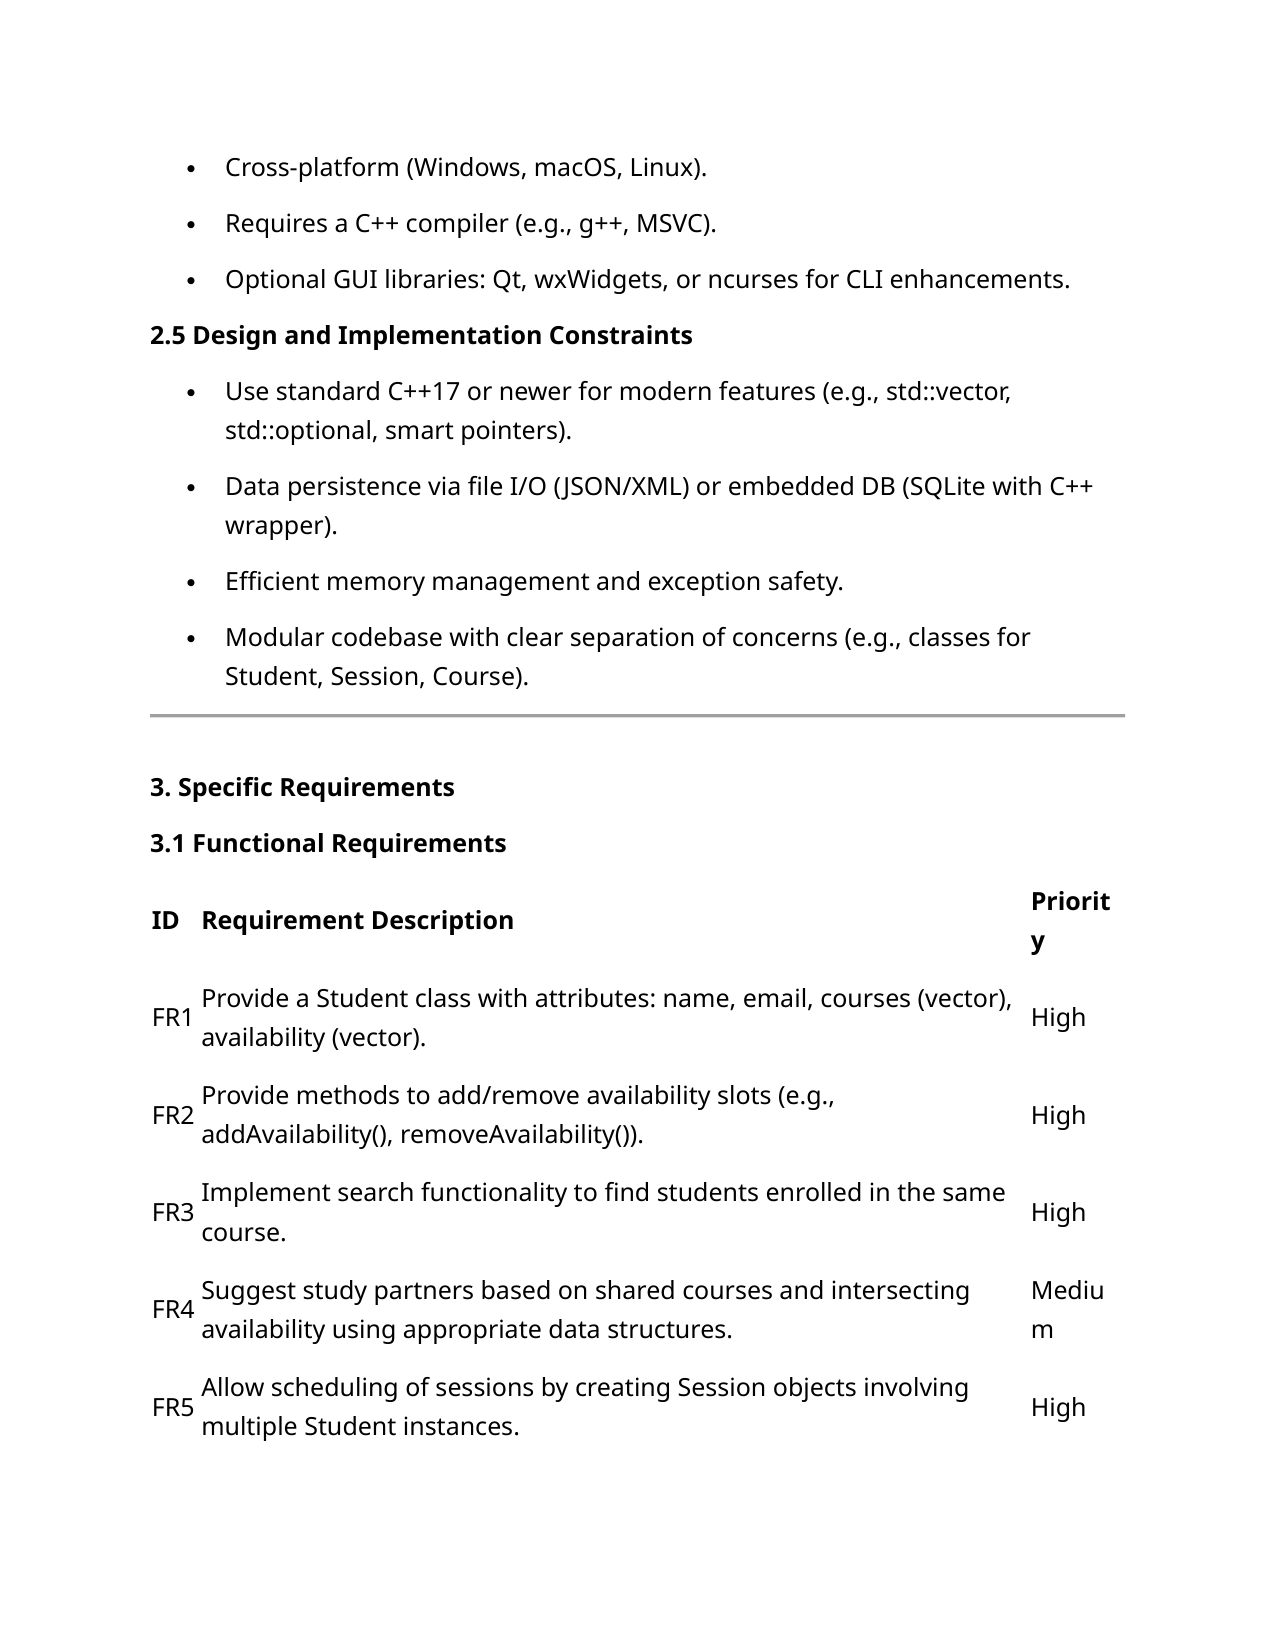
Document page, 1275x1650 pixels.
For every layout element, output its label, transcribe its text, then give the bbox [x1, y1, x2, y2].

list Modular codebase with clear separation of concerns (e.g., classes for Student, Session, Course). [187, 619, 1125, 692]
list Cross-platform (Windows, macOS, Linux). [187, 150, 1125, 184]
table_cell High [1029, 1076, 1125, 1173]
list Use standard C++17 or newer for modern features (e.g., std::vector, std::optional, smart pointers). [187, 373, 1125, 447]
table_header Requirement Description [199, 882, 1029, 979]
table_cell Medium [1029, 1271, 1125, 1368]
table_cell High [1029, 979, 1125, 1076]
list Optional GUI libraries: Qt, wxWidgets, or ncurses for CLI enhancements. [187, 262, 1125, 296]
table_cell FR2 [150, 1076, 199, 1173]
table_cell High [1029, 1174, 1125, 1271]
table_cell FR4 [150, 1271, 199, 1368]
table_cell Implement search functionality to find students enrolled in the same course. [199, 1174, 1029, 1271]
list Requires a C++ compiler (e.g., g++, MSVC). [187, 206, 1125, 240]
table_header ID [150, 882, 199, 979]
table_header Priority [1029, 882, 1125, 979]
table_cell Provide methods to add/remove availability slots (e.g., addAvailability(), removeAvailability()). [199, 1076, 1029, 1173]
table_cell Allow scheduling of sessions by creating Session objects involving multiple Student instances. [199, 1368, 1029, 1465]
table_cell Provide a Student class with attributes: name, email, courses (vector), availability (vector). [199, 979, 1029, 1076]
table_cell FR5 [150, 1368, 199, 1465]
table_cell FR3 [150, 1174, 199, 1271]
table_cell Suggest study partners based on shared courses and intersecting availability using appropriate data structures. [199, 1271, 1029, 1368]
table_cell FR1 [150, 979, 199, 1076]
list Efficient memory management and exception safety. [187, 563, 1125, 597]
table_cell High [1029, 1368, 1125, 1465]
text 3.1 Functional Requirements [150, 826, 1125, 860]
list Data persistence via file I/O (JSON/XML) or embedded DB (SQLite with C++ wrapper). [187, 468, 1125, 542]
text 3. Specific Requirements [150, 770, 1125, 804]
text 2.5 Design and Implementation Constraints [150, 317, 1125, 352]
